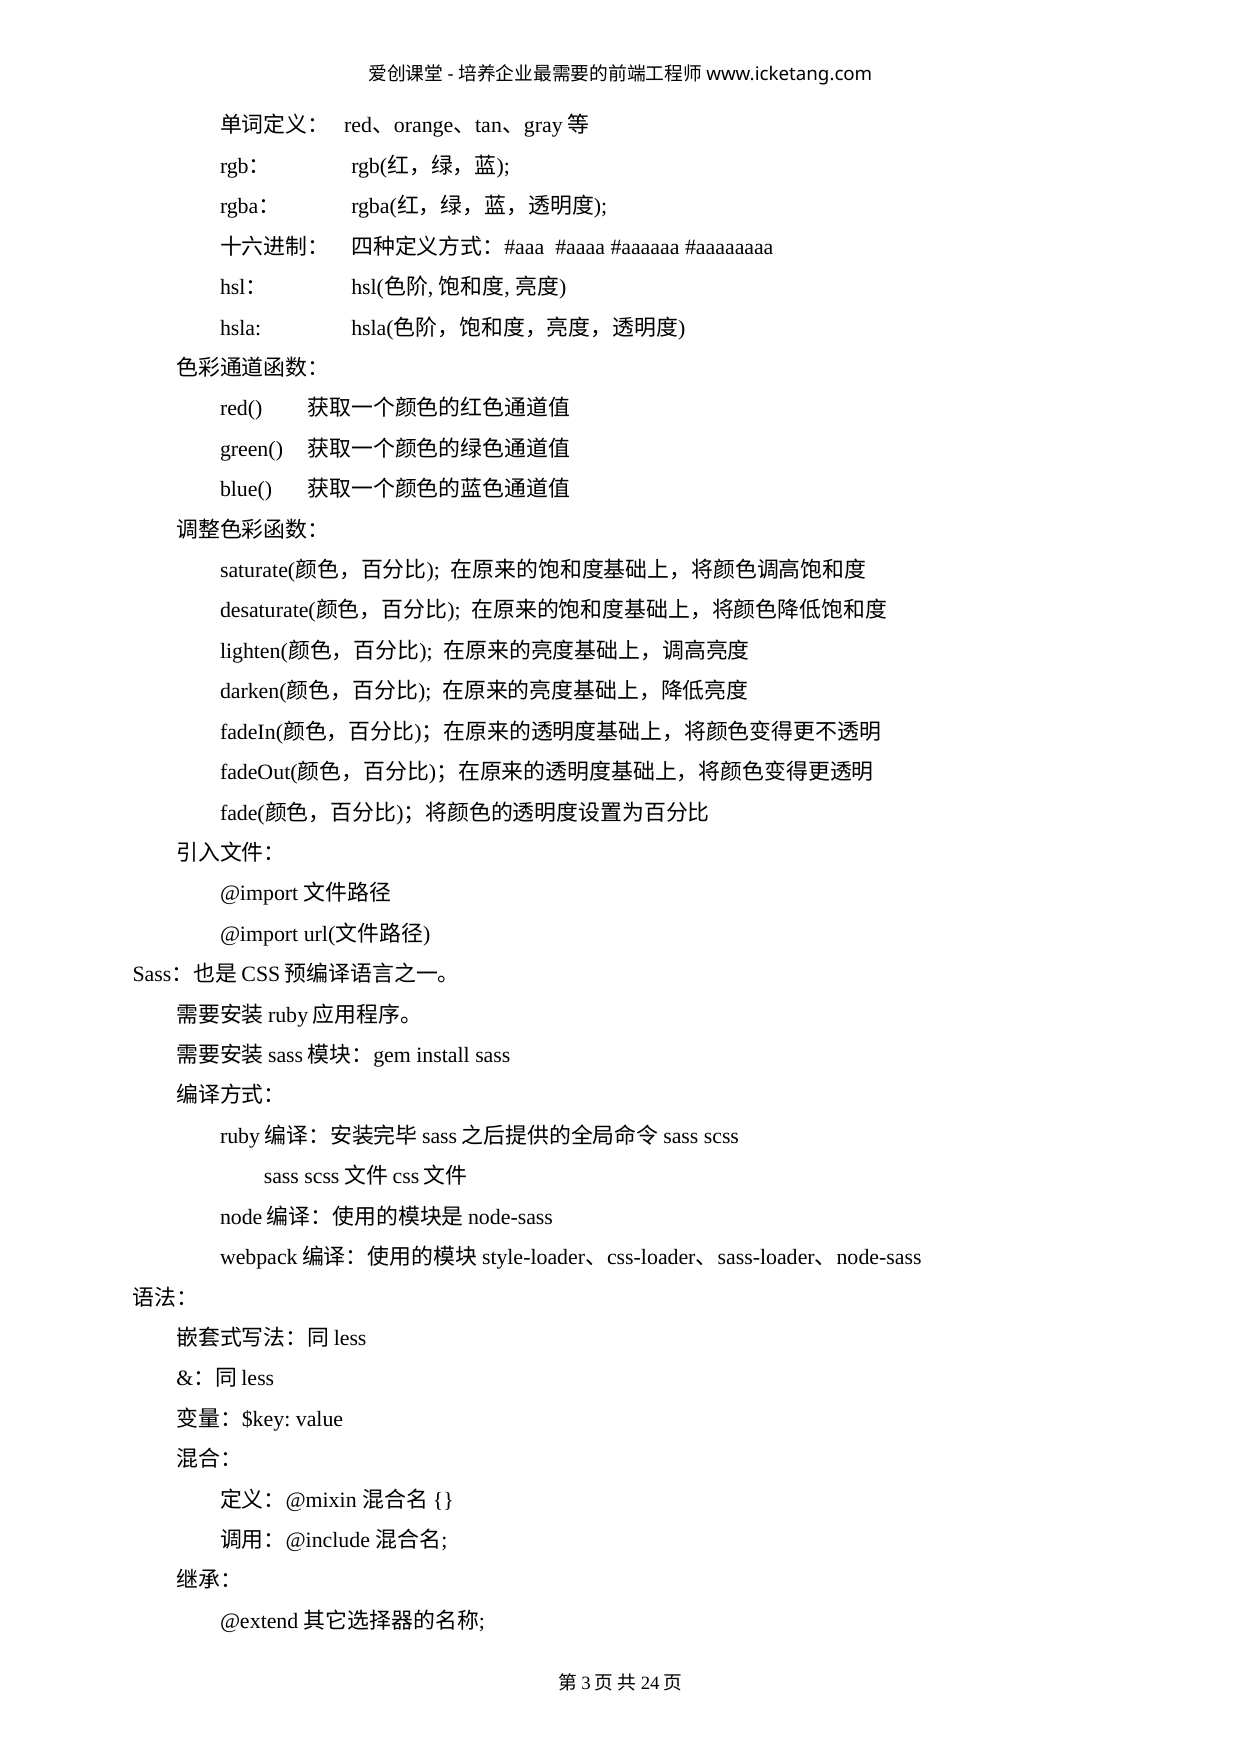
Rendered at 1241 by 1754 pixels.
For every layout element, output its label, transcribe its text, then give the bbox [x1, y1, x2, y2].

text blue() 获取一个颜色的蓝色通道值 [176, 471, 1152, 503]
text 嵌套式写法：同less [132, 1319, 1152, 1352]
text darken(颜色，百分比); 在原来的亮度基础上，降低亮度 [176, 673, 1152, 705]
text @import 文件路径 [176, 875, 1152, 907]
text desaturate(颜色，百分比); 在原来的饱和度基础上，将颜色降低饱和度 [176, 592, 1152, 624]
text 继承： [176, 1562, 1152, 1594]
text fadeOut(颜色，百分比)；在原来的透明度基础上，将颜色变得更透明 [176, 754, 1152, 786]
text 单词定义： red、orange、tan、gray等 [176, 107, 1152, 139]
text lighten(颜色，百分比); 在原来的亮度基础上，调高亮度 [176, 632, 1152, 665]
text @import url(文件路径) [176, 915, 1152, 948]
text fade(颜色，百分比)；将颜色的透明度设置为百分比 [176, 794, 1152, 827]
text 变量：$key: value [132, 1400, 1152, 1433]
text 十六进制： 四种定义方式：#aaa #aaaa #aaaaaa #aaaaaaaa [176, 228, 1152, 261]
text Sass：也是CSS预编译语言之一。 [132, 956, 1152, 988]
text 混合： [132, 1441, 1152, 1473]
text 调整色彩函数： [176, 511, 1152, 544]
text rgb： rgb(红，绿，蓝); [176, 147, 1152, 180]
text red() 获取一个颜色的红色通道值 [176, 390, 1152, 422]
text 色彩通道函数： [176, 349, 1152, 382]
text rgba： rgba(红，绿，蓝，透明度); [176, 188, 1152, 220]
text 语法： [132, 1279, 1152, 1312]
text 需要安装ruby应用程序。 [132, 996, 1152, 1029]
text 调用：@include 混合名; [176, 1522, 1152, 1554]
text hsl： hsl(色阶, 饱和度, 亮度) [176, 269, 1152, 301]
text @extend 其它选择器的名称; [176, 1602, 1152, 1635]
text node编译：使用的模块是node-sass [220, 1198, 1152, 1231]
text green() 获取一个颜色的绿色通道值 [176, 430, 1152, 463]
text &：同less [132, 1360, 1152, 1392]
text ruby编译：安装完毕sass之后提供的全局命令 sass scss [176, 1117, 1152, 1150]
text 引入文件： [176, 834, 1152, 867]
text webpack编译：使用的模块 style-loader、css-loader、sass-loader、node-sass [220, 1239, 1152, 1271]
text hsla: hsla(色阶，饱和度，亮度，透明度) [176, 309, 1152, 342]
text saturate(颜色，百分比); 在原来的饱和度基础上，将颜色调高饱和度 [176, 552, 1152, 584]
text 需要安装sass模块：gem install sass [132, 1037, 1152, 1069]
text 编译方式： [132, 1077, 1152, 1109]
text fadeIn(颜色，百分比)；在原来的透明度基础上，将颜色变得更不透明 [176, 713, 1152, 746]
text 定义：@mixin 混合名 {} [176, 1481, 1152, 1514]
text sass scss文件 css文件 [220, 1158, 1152, 1190]
